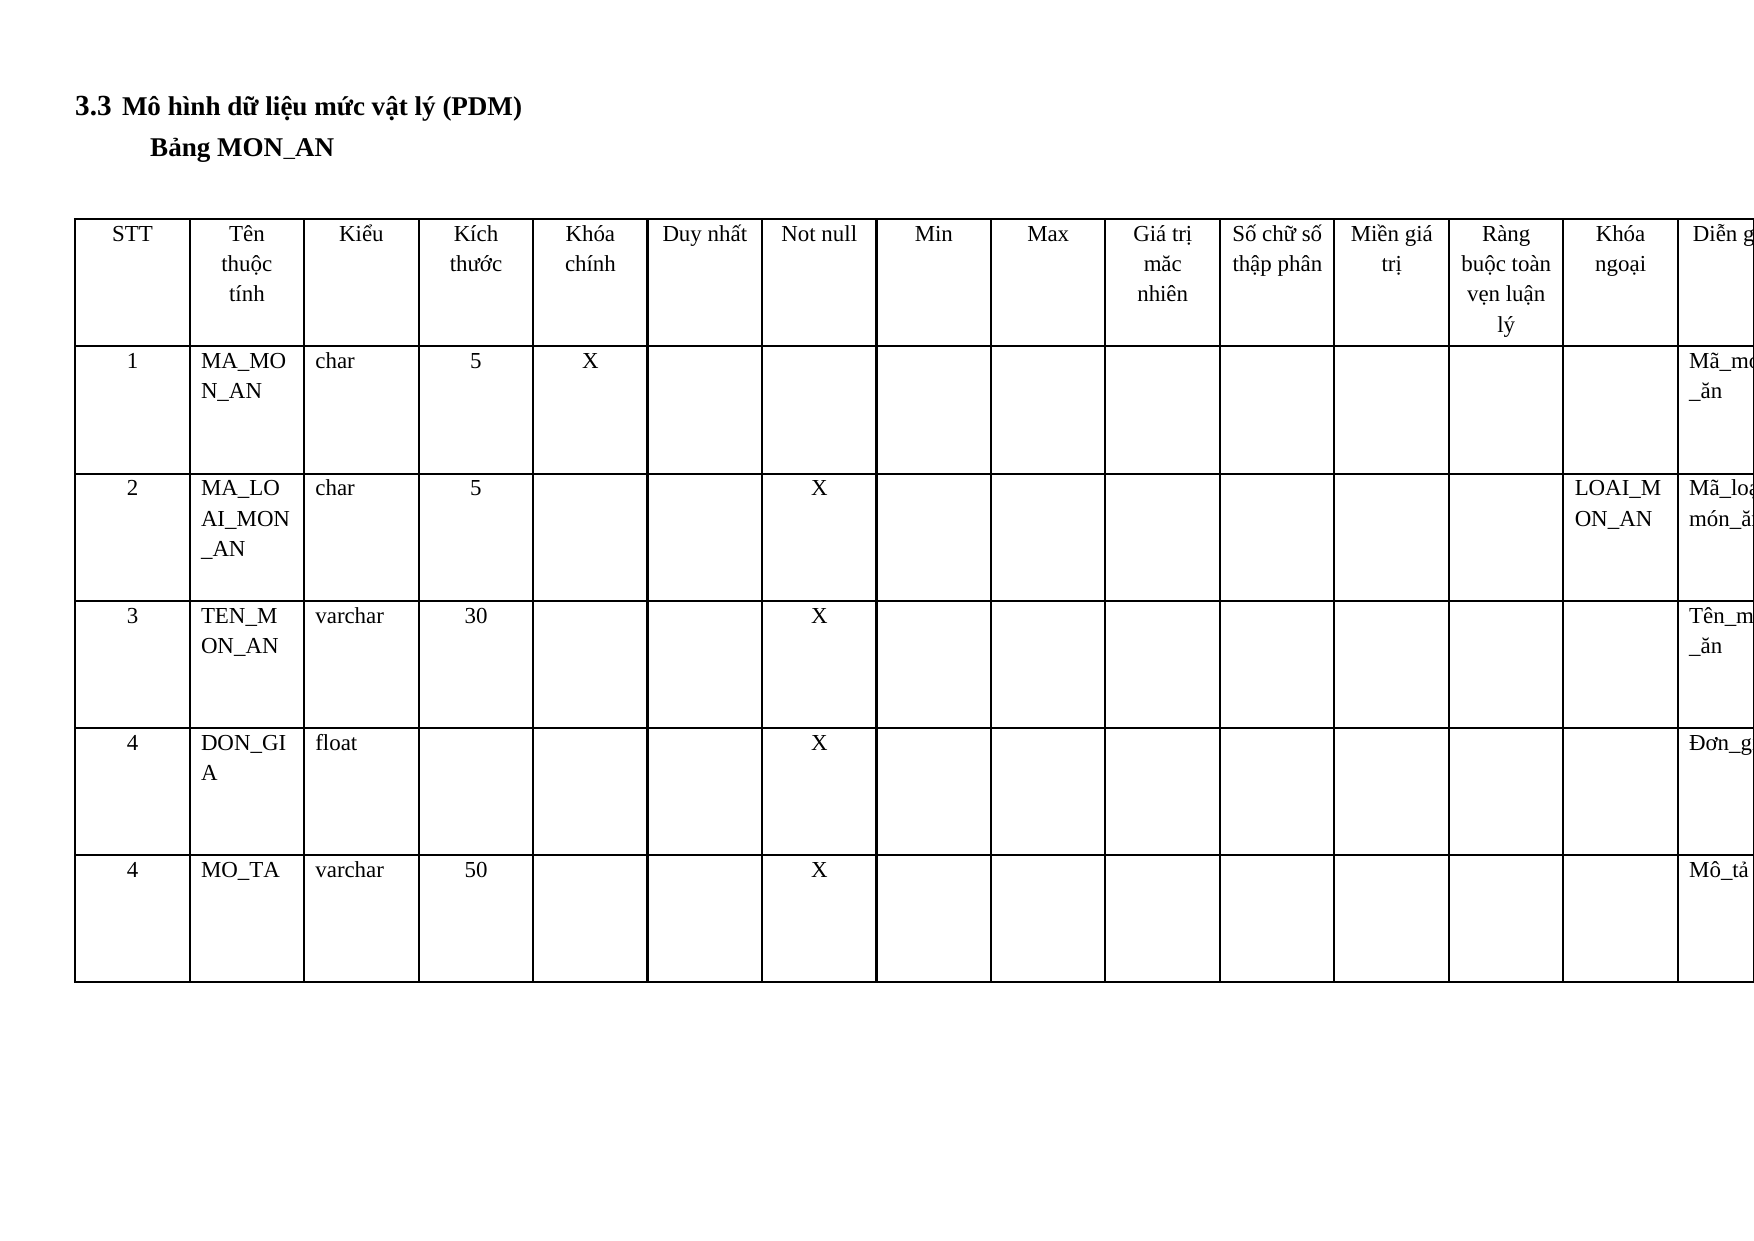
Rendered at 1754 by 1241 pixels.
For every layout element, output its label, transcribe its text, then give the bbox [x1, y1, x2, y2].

table_cell TEN_MON_AN [191, 602, 303, 727]
table_header Khóa chính [534, 220, 646, 345]
table_cell Mã_loại_món_ăn [1679, 475, 1753, 599]
table_cell [1221, 602, 1333, 727]
table_cell [992, 729, 1104, 854]
table_cell X [534, 347, 646, 472]
table_cell char [305, 475, 418, 599]
table_cell [1450, 475, 1562, 599]
table_cell [1335, 856, 1448, 981]
table_cell [1564, 729, 1677, 854]
table_cell [1450, 729, 1562, 854]
table_cell varchar [305, 602, 418, 727]
table_cell Mã_món_ăn [1679, 347, 1753, 472]
table_header Ràng buộc toàn vẹn luận lý [1450, 220, 1562, 345]
table_cell [878, 602, 990, 727]
table_cell [992, 602, 1104, 727]
table_cell Mô_tả [1679, 856, 1753, 981]
table_cell [1106, 856, 1219, 981]
table_cell [1335, 347, 1448, 472]
table_header Khóa ngoại [1564, 220, 1677, 345]
table_cell [649, 347, 761, 472]
table_cell [992, 347, 1104, 472]
table_cell [534, 602, 646, 727]
table_cell [534, 475, 646, 599]
table_cell [1335, 475, 1448, 599]
table_cell [649, 729, 761, 854]
table_header Max [992, 220, 1104, 345]
table_cell [1450, 347, 1562, 472]
table_cell MO_TA [191, 856, 303, 981]
table_cell 2 [76, 475, 189, 599]
table_cell MA_LOAI_MON_AN [191, 475, 303, 599]
table_cell [878, 347, 990, 472]
table_cell [1221, 347, 1333, 472]
subtitle Bảng MON_AN [150, 131, 1714, 162]
table_cell [1106, 602, 1219, 727]
table_cell [1221, 475, 1333, 599]
table_cell [649, 856, 761, 981]
table_cell [649, 475, 761, 599]
table_cell Tên_món_ăn [1679, 602, 1753, 727]
subtitle Mô hình dữ liệu mức vật lý (PDM) [75, 88, 1714, 122]
table_header Min [878, 220, 990, 345]
table_cell [1106, 729, 1219, 854]
table_header Số chữ số thập phân [1221, 220, 1333, 345]
table_cell 5 [420, 475, 532, 599]
table_cell 30 [420, 602, 532, 727]
table_cell [534, 856, 646, 981]
table_cell X [763, 856, 875, 981]
table_cell X [763, 729, 875, 854]
table_cell [992, 856, 1104, 981]
table_cell [1335, 602, 1448, 727]
table_cell [1564, 602, 1677, 727]
table_cell [1221, 856, 1333, 981]
table_cell [992, 475, 1104, 599]
table_header Kiểu [305, 220, 418, 345]
table_cell char [305, 347, 418, 472]
table_cell DON_GIA [191, 729, 303, 854]
table_cell 4 [76, 856, 189, 981]
table_cell float [305, 729, 418, 854]
table_header Miền giá trị [1335, 220, 1448, 345]
table_cell [763, 347, 875, 472]
table_cell [1564, 856, 1677, 981]
table_header STT [76, 220, 189, 345]
table_cell [420, 729, 532, 854]
table_cell 50 [420, 856, 532, 981]
table_cell [878, 729, 990, 854]
table_cell [1335, 729, 1448, 854]
table_cell [1106, 347, 1219, 472]
table_cell X [763, 602, 875, 727]
table_cell [1106, 475, 1219, 599]
table_cell MA_MON_AN [191, 347, 303, 472]
table_header Duy nhất [649, 220, 761, 345]
table_cell [534, 729, 646, 854]
table_header Giá trị măc nhiên [1106, 220, 1219, 345]
table_cell [878, 856, 990, 981]
table_cell 4 [76, 729, 189, 854]
table_header Kích thước [420, 220, 532, 345]
table_header Diễn giải [1679, 220, 1753, 345]
table_cell LOAI_MON_AN [1564, 475, 1677, 599]
table_cell [1564, 347, 1677, 472]
table_cell Đơn_giá [1679, 729, 1753, 854]
table_cell [1450, 602, 1562, 727]
table_header Tên thuộc tính [191, 220, 303, 345]
table_cell 5 [420, 347, 532, 472]
table_cell [1221, 729, 1333, 854]
table_cell [878, 475, 990, 599]
table_cell 1 [76, 347, 189, 472]
table_header Not null [763, 220, 875, 345]
table_cell varchar [305, 856, 418, 981]
table_cell [649, 602, 761, 727]
table_cell [1450, 856, 1562, 981]
table_cell X [763, 475, 875, 599]
table_cell 3 [76, 602, 189, 727]
